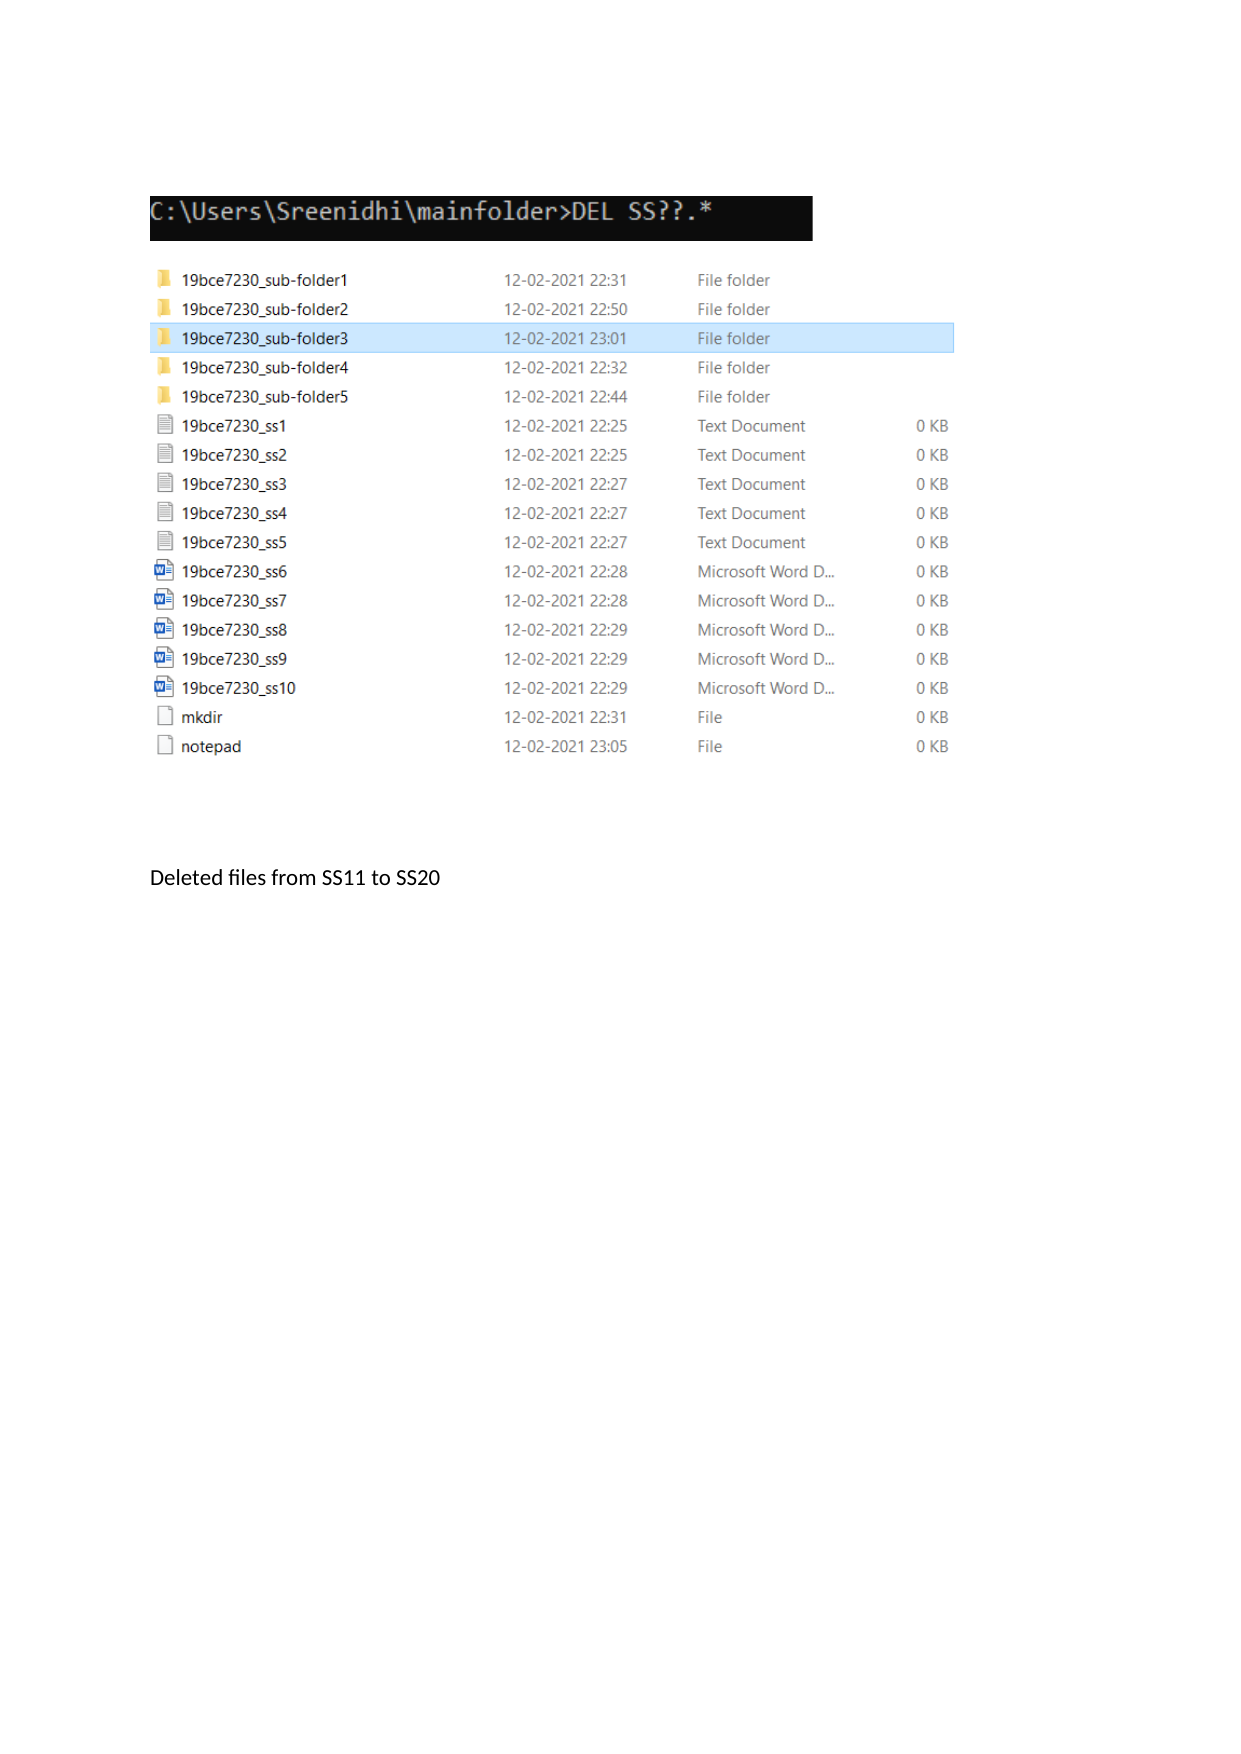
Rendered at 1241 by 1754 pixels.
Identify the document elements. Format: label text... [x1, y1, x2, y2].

picture [150, 196, 813, 241]
text Deleted files from SS11 to SS20 [150, 863, 1090, 891]
picture [150, 259, 1091, 845]
